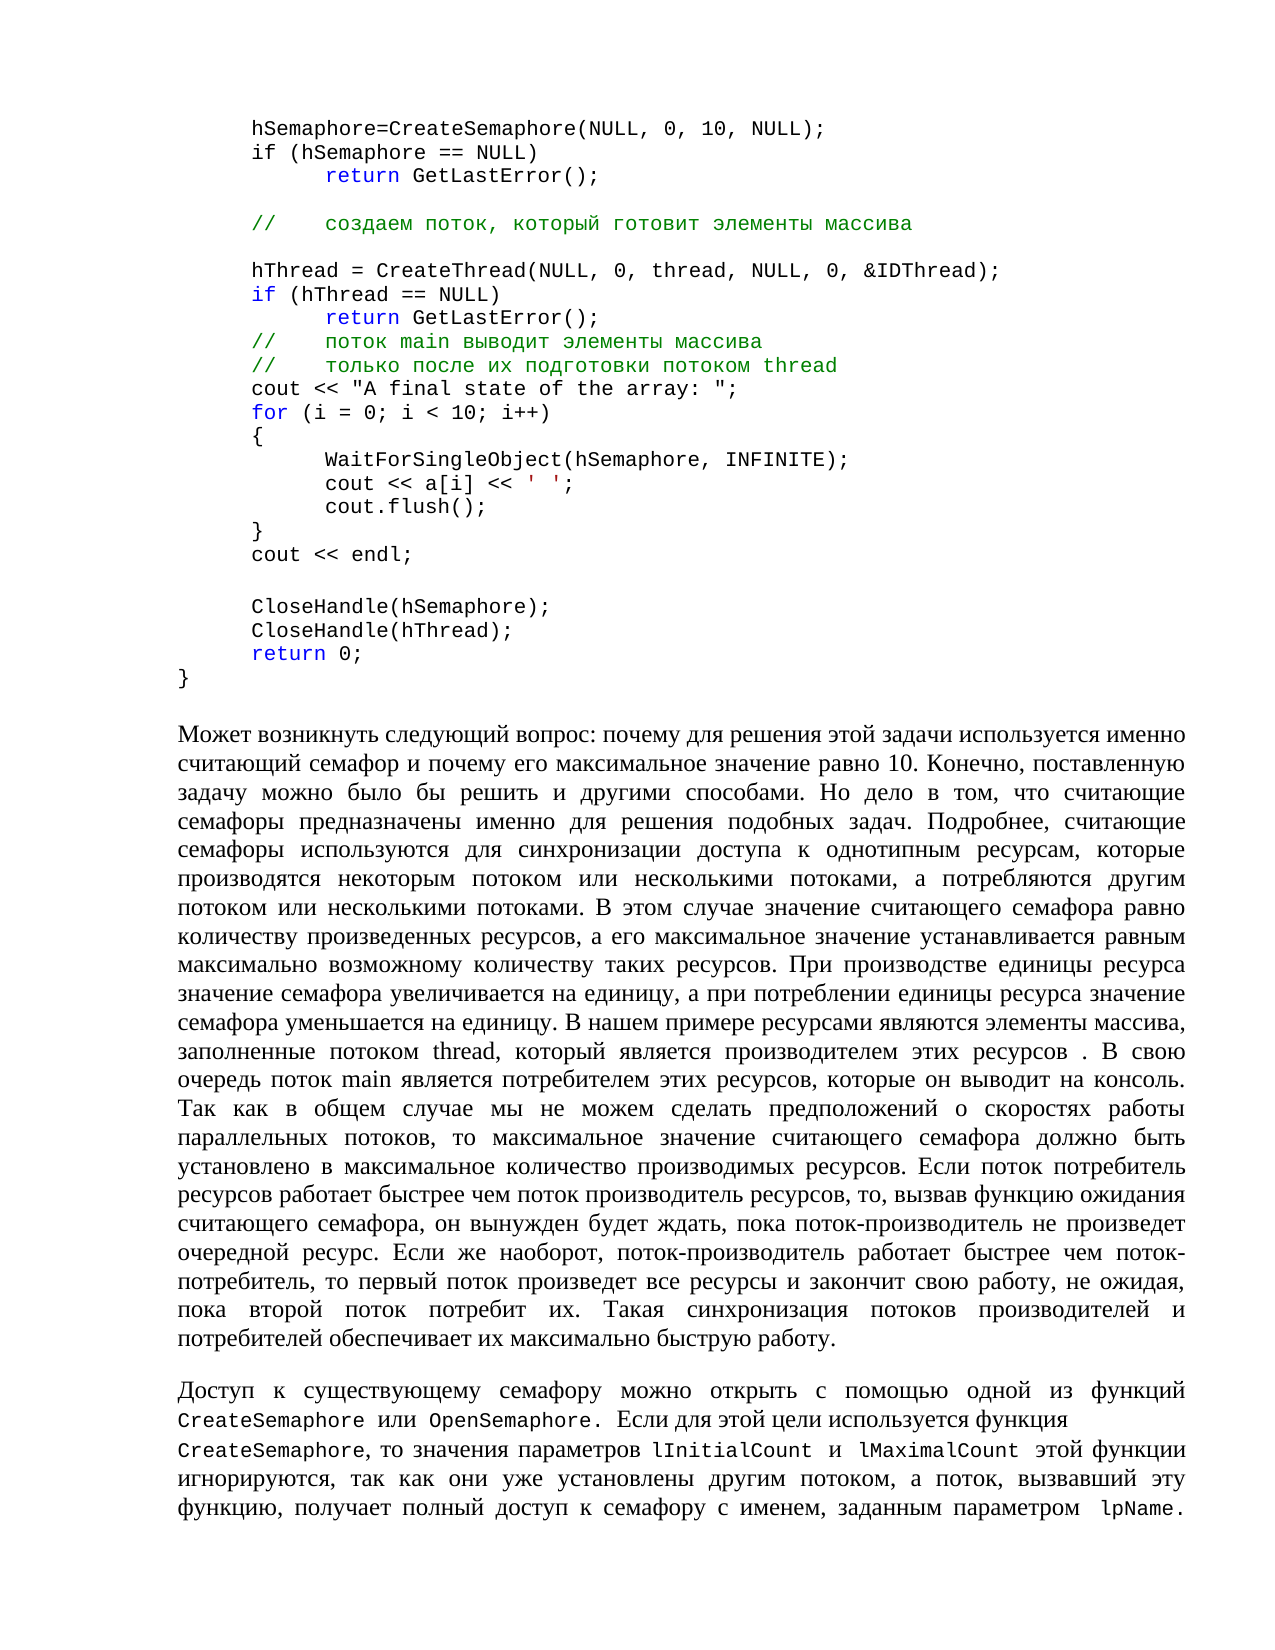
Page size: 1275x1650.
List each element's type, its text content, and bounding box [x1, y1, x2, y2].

text // только после их подготовки потоком thread [177, 354, 1186, 378]
text } [177, 667, 1186, 691]
text if (hThread == NULL) [177, 284, 1186, 307]
text // поток main выводит элементы массива [177, 331, 1186, 354]
text if (hSemaphore == NULL) [177, 142, 1186, 165]
text for (i = 0; i < 10; i++) [177, 402, 1186, 426]
text Может возникнуть следующий вопрос: почему для решения этой задачи используется именно считающий семафор и почему его максимальное значение равно 10. Конечно, поставленную задачу можно было бы решить и другими способами. Но дело в том, что считающие семафоры предназначены именно для решения подобных задач. Подробнее, считающие семафоры используются для синхронизации доступа к однотипным ресурсам, которые производятся некоторым потоком или несколькими потоками, а потребляются другим потоком или несколькими потоками. В этом случае значение считающего семафора равно количеству произведенных ресурсов, а его максимальное значение устанавливается равным максимально возможному количеству таких ресурсов. При производстве единицы ресурса значение семафора увеличивается на единицу, а при потреблении единицы ресурса значение семафора уменьшается на единицу. В нашем примере ресурсами являются элементы массива, заполненные потоком thread, который является производителем этих ресурсов . В свою очередь поток main является потребителем этих ресурсов, которые он выводит на консоль. Так как в общем случае мы не можем сделать предположений о скоростях работы параллельных потоков, то максимальное значение считающего семафора должно быть установлено в максимальное количество производимых ресурсов. Если поток потребитель ресурсов работает быстрее чем поток производитель ресурсов, то, вызвав функцию ожидания считающего семафора, он вынужден будет ждать, пока поток-производитель не произведет очередной ресурс. Если же наоборот, поток-производитель работает быстрее чем поток-потребитель, то первый поток произведет все ресурсы и закончит свою работу, не ожидая, пока второй поток потребит их. Такая синхронизация потоков производителей и потребителей обеспечивает их максимально быструю работу. [177, 719, 1186, 1352]
text cout << endl; [177, 544, 1186, 567]
text cout.flush(); [251, 496, 1186, 520]
text cout << "A final state of the array: "; [177, 378, 1186, 402]
text { [177, 426, 1186, 449]
text CloseHandle(hSemaphore); [177, 596, 1186, 620]
text return GetLastError(); [251, 165, 1186, 189]
text Доступ к существующему семафору можно открыть с помощью одной из функций CreateSemaphore или OpenSemaphore. Если для этой цели используется функция [177, 1376, 1186, 1434]
text return GetLastError(); [251, 307, 1186, 331]
text return 0; [177, 643, 1186, 667]
text // создаем поток, который готовит элементы массива [177, 213, 1186, 236]
text hSemaphore=CreateSemaphore(NULL, 0, 10, NULL); [177, 118, 1186, 142]
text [177, 1434, 1186, 1522]
text WaitForSingleObject(hSemaphore, INFINITE); [251, 449, 1186, 473]
text } [177, 520, 1186, 544]
text CloseHandle(hThread); [177, 620, 1186, 643]
text cout << a[i] << ' '; [251, 473, 1186, 496]
text hThread = CreateThread(NULL, 0, thread, NULL, 0, &IDThread); [177, 260, 1186, 284]
